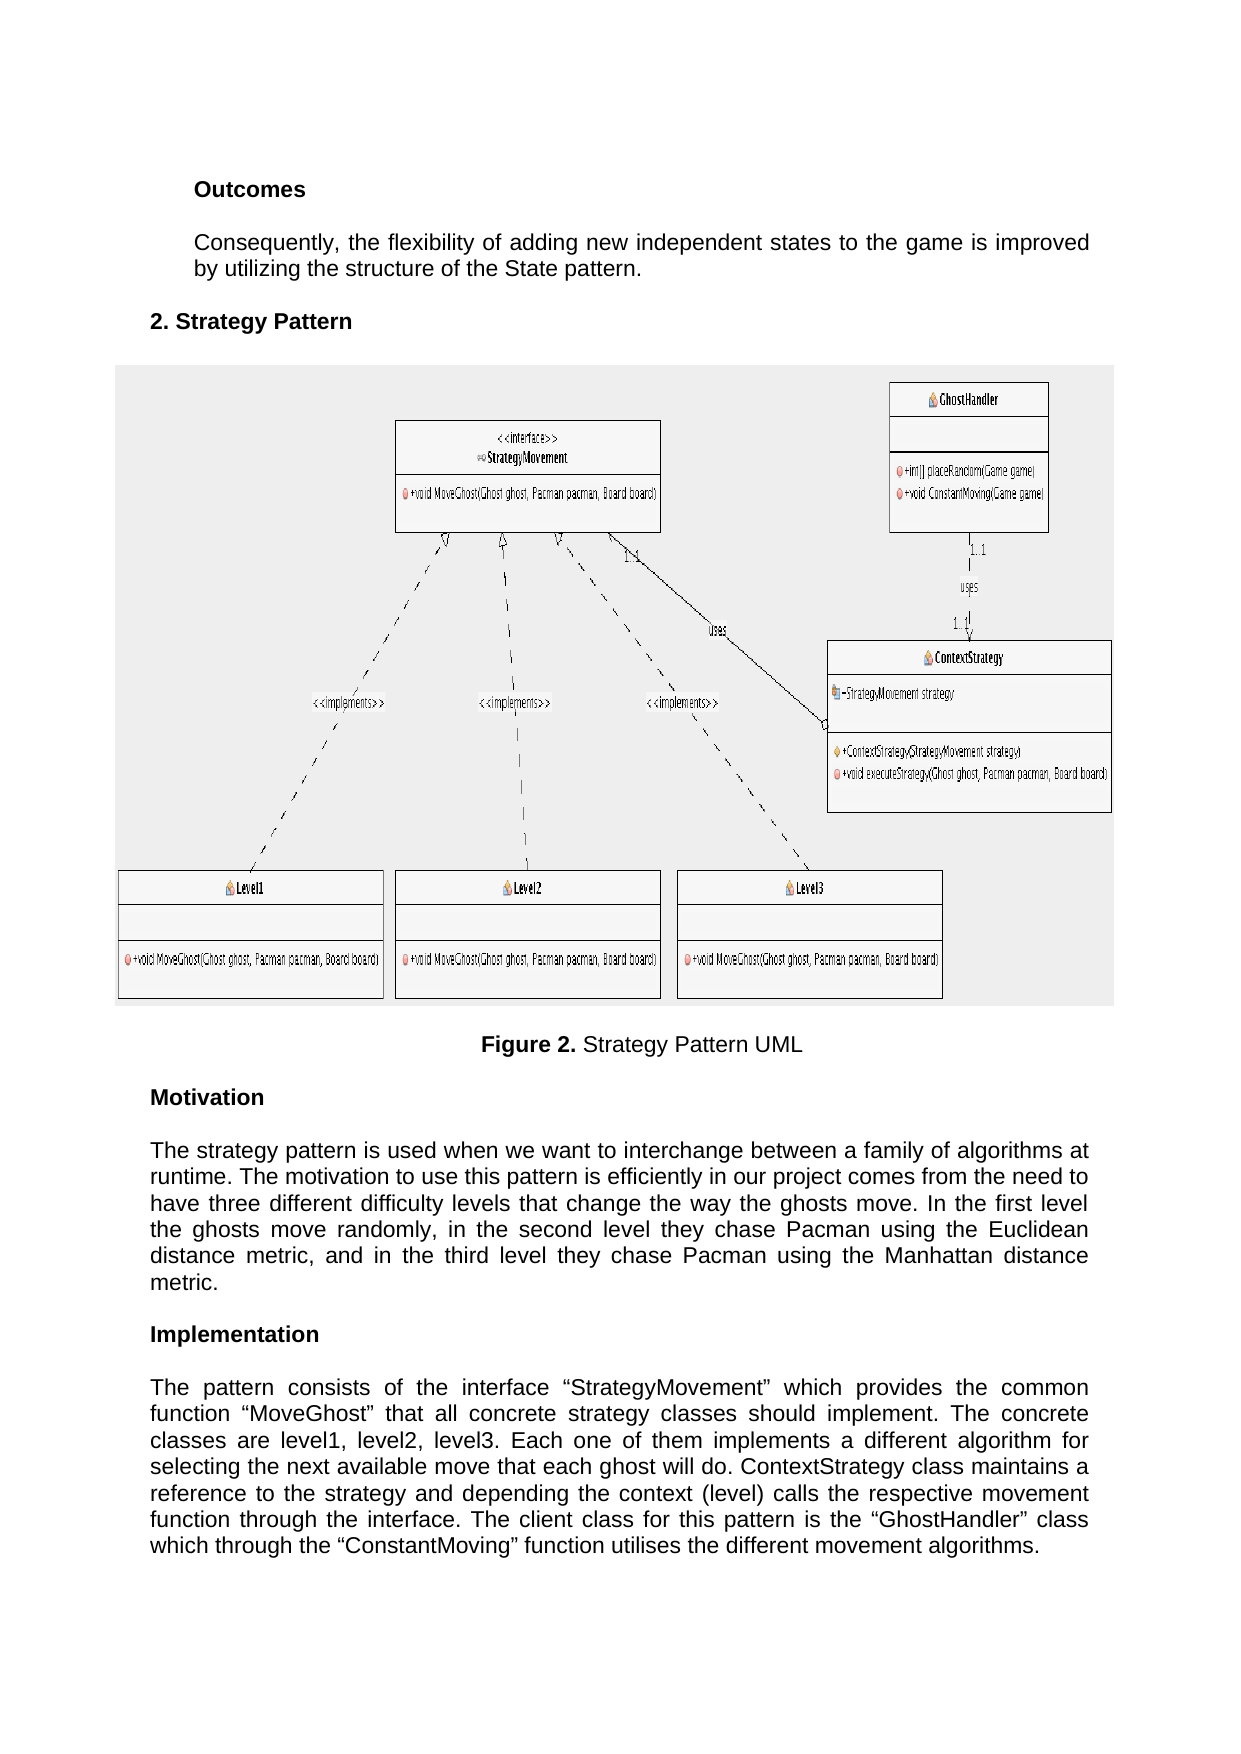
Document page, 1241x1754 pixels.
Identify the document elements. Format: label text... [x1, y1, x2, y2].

text The strategy pattern is used when we want to interchange between a family of algorithms at runtime. The motivation to use this pattern is efficiently in our project comes from the need to have three different difficulty levels that change the way the ghosts move. In the first level the ghosts move randomly, in the second level they chase Pacman using the Euclidean distance metric, and in the third level they chase Pacman using the Manhattan distance metric. [150, 1137, 1090, 1295]
text Implementation [150, 1321, 1090, 1348]
text Motivation [150, 1084, 1090, 1111]
text Outcomes [194, 176, 1090, 203]
text Figure 2. Strategy Pattern UML [194, 1031, 1090, 1058]
text The pattern consists of the interface “StrategyMovement” which provides the common function “MoveGhost” that all concrete strategy classes should implement. The concrete classes are level1, level2, level3. Each one of them implements a different algorithm for selecting the next available move that each ghost will do. ContextStrategy class maintains a reference to the strategy and depending the context (level) calls the respective movement function through the interface. The client class for this pattern is the “GhostHandler” class which through the “ConstantMoving” function utilises the different movement algorithms. [150, 1374, 1090, 1558]
picture [115, 365, 1115, 1006]
text Consequently, the flexibility of adding new independent states to the game is improved by utilizing the structure of the State pattern. [194, 229, 1090, 282]
text 2. Strategy Pattern [150, 308, 1090, 334]
